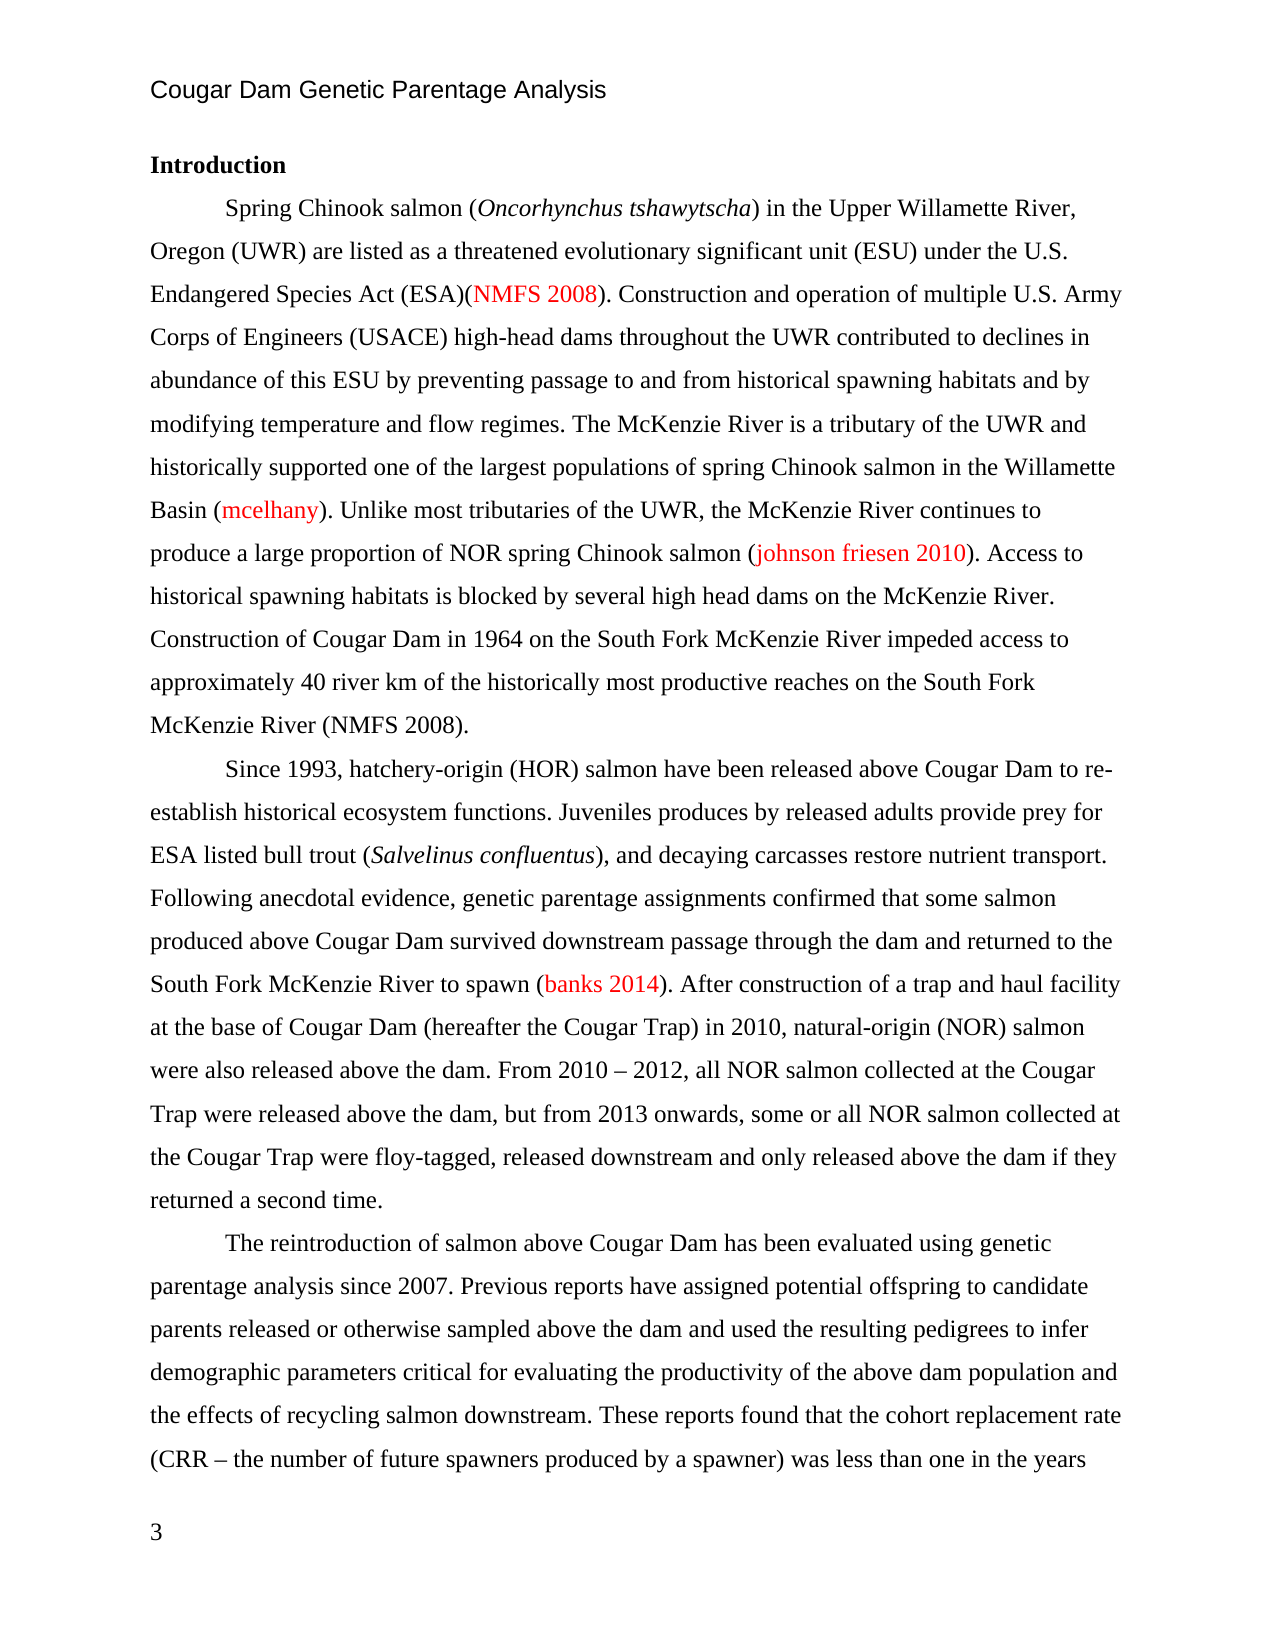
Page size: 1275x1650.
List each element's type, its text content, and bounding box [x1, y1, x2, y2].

text Introduction [150, 150, 1125, 179]
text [150, 1228, 1125, 1472]
text Since 1993, hatchery-origin (HOR) salmon have been released above Cougar Dam to re-establish historical ecosystem functions. Juveniles produces by released adults provide prey for ESA listed bull trout (Salvelinus confluentus), and decaying carcasses restore nutrient transport. [150, 754, 1125, 869]
text Spring Chinook salmon (Oncorhynchus tshawytscha) in the Upper Willamette River, Oregon (UWR) are listed as a threatened evolutionary significant unit (ESU) under the U.S. Endangered Species Act (ESA)(NMFS 2008). Construction and operation of multiple U.S. Army Corps of Engineers (USACE) high-head dams throughout the UWR contributed to declines in abundance of this ESU by preventing passage to and from historical spawning habitats and by modifying temperature and flow regimes. The McKenzie River is a tributary of the UWR and historically supported one of the largest populations of spring Chinook salmon in the Willamette Basin (mcelhany). Unlike most tributaries of the UWR, the McKenzie River continues to produce a large proportion of NOR spring Chinook salmon (johnson friesen 2010). Access to historical spawning habitats is blocked by several high head dams on the McKenzie River. Construction of Cougar Dam in 1964 on the South Fork McKenzie River impeded access to approximately 40 river km of the historically most productive reaches on the South Fork McKenzie River (NMFS 2008). [150, 193, 1125, 739]
text Following anecdotal evidence, genetic parentage assignments confirmed that some salmon produced above Cougar Dam survived downstream passage through the dam and returned to the South Fork McKenzie River to spawn (banks 2014). After construction of a trap and haul facility at the base of Cougar Dam (hereafter the Cougar Trap) in 2010, natural-origin (NOR) salmon were also released above the dam. From 2010 – 2012, all NOR salmon collected at the Cougar Trap were released above the dam, but from 2013 onwards, some or all NOR salmon collected at the Cougar Trap were floy-tagged, released downstream and only released above the dam if they returned a second time. [150, 883, 1125, 1214]
